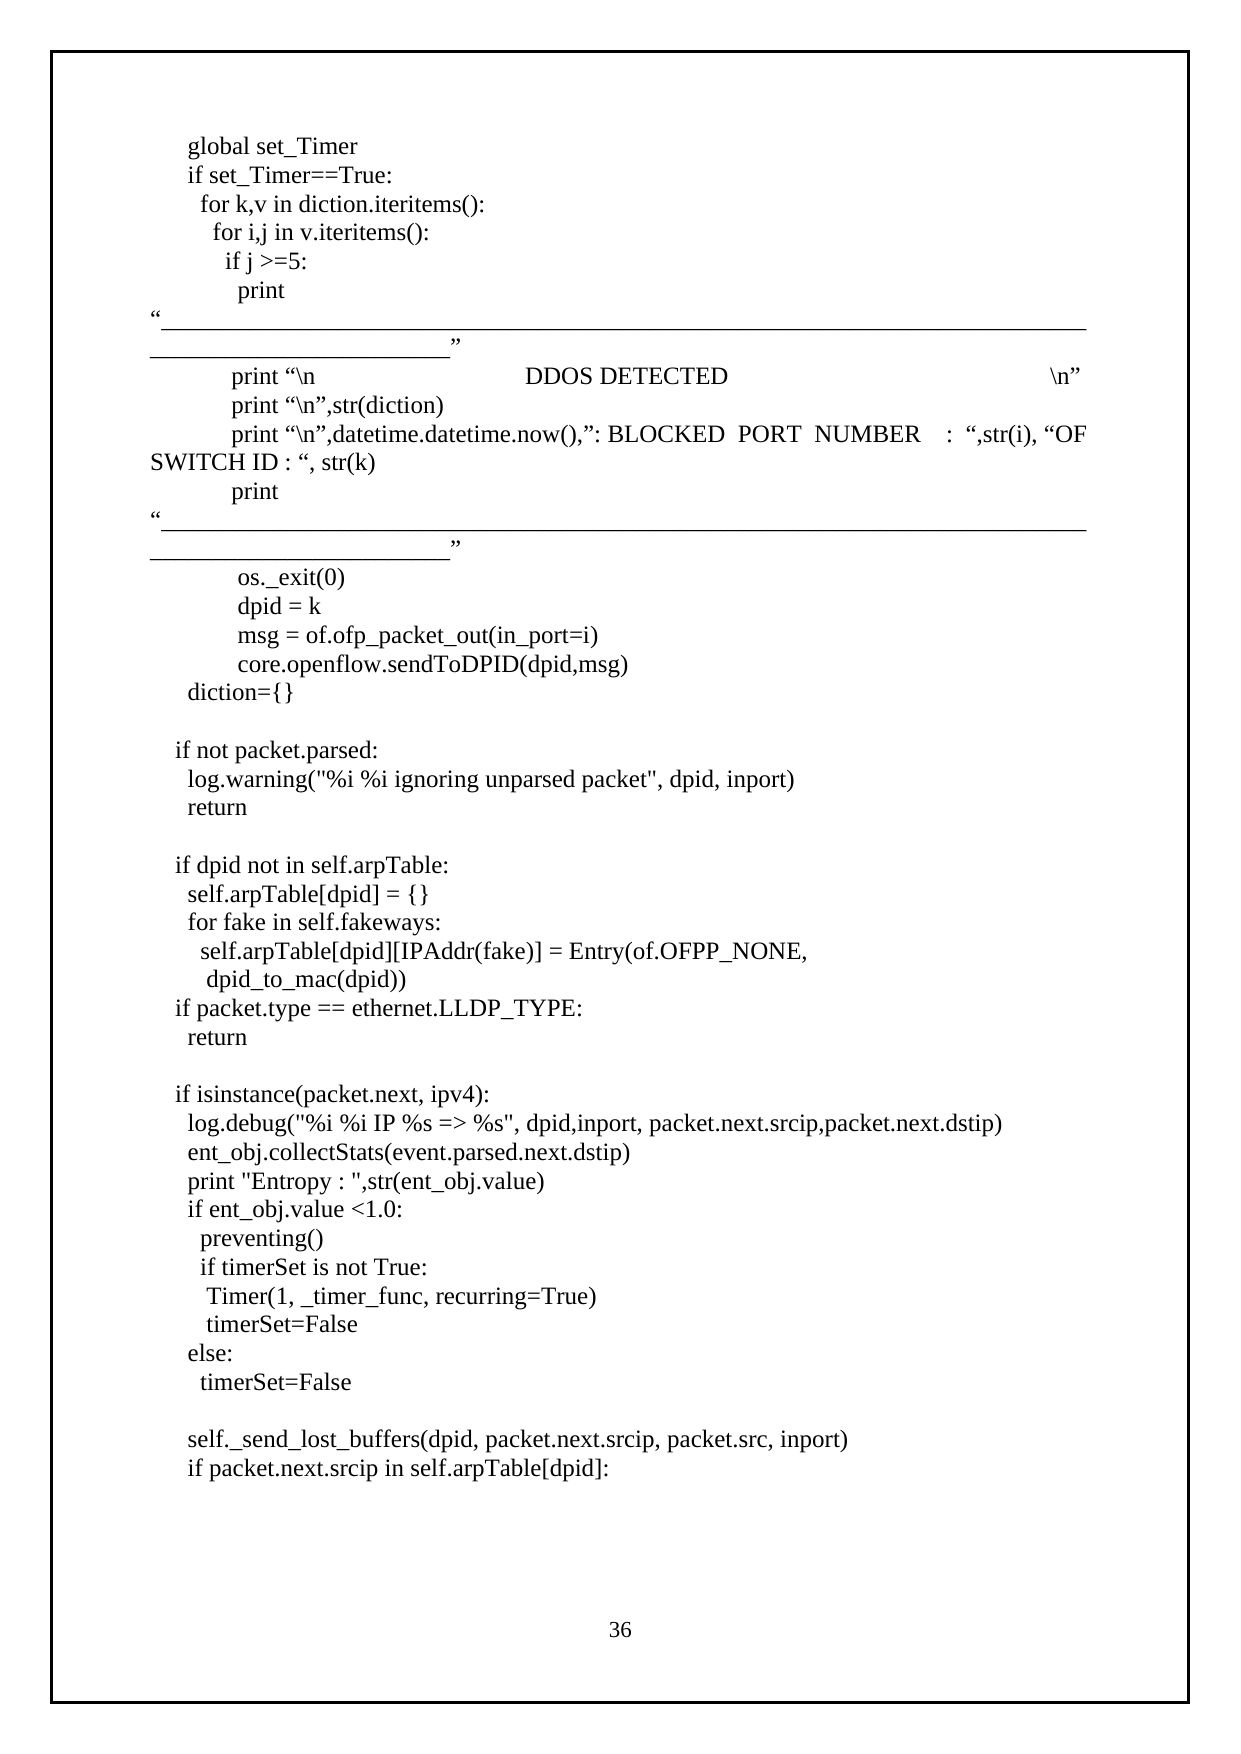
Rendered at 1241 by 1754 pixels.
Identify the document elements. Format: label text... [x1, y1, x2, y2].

text print [237, 275, 1090, 304]
text print "Entropy : ",str(ent_obj.value) [187, 1166, 1090, 1194]
text timerSet=False [206, 1309, 1090, 1338]
text self.arpTable[dpid][IPAddr(fake)] = Entry(of.OFPP_NONE, dpid_to_mac(dpid)) [200, 937, 808, 993]
text dpid = k [237, 591, 1090, 620]
text if ent_obj.value <1.0: [187, 1194, 1090, 1223]
text if not packet.parsed: [175, 735, 1090, 764]
text “__________________________________________________________________________________________________” [150, 505, 1090, 562]
text print “\n DDOS DETECTED \n” [150, 361, 1090, 390]
text self.arpTable[dpid] = {} [187, 879, 1090, 907]
text timerSet=False [200, 1367, 1090, 1396]
text “__________________________________________________________________________________________________” [150, 304, 1090, 361]
text print “\n”,datetime.datetime.now(),”: BLOCKED PORT NUMBER : “,str(i), “OF SWITCH ID : “, str(k) [150, 419, 1090, 476]
text if packet.type == ethernet.LLDP_TYPE: [175, 993, 1090, 1022]
text os._exit(0) [237, 562, 1090, 591]
text preventing() [200, 1223, 1090, 1252]
text diction={} [187, 677, 1090, 706]
text if isinstance(packet.next, ipv4): [175, 1079, 1090, 1108]
text return [187, 792, 1090, 821]
text global set_Timer [187, 131, 1090, 160]
text if packet.next.srcip in self.arpTable[dpid]: [187, 1453, 1090, 1482]
text for i,j in v.iteritems(): [212, 217, 1090, 246]
text if j >=5: [225, 246, 1090, 275]
text ent_obj.collectStats(event.parsed.next.dstip) [187, 1137, 1090, 1166]
text for fake in self.fakeways: [187, 907, 1090, 936]
text return [187, 1022, 1090, 1051]
text log.debug("%i %i IP %s => %s", dpid,inport, packet.next.srcip,packet.next.dstip) [187, 1108, 1090, 1137]
text if timerSet is not True: [200, 1252, 1090, 1281]
text if dpid not in self.arpTable: [175, 850, 1090, 879]
text 36 [150, 1616, 1090, 1643]
text self._send_lost_buffers(dpid, packet.next.srcip, packet.src, inport) [187, 1424, 1090, 1453]
text print “\n”,str(diction) [150, 390, 1090, 419]
text else: [187, 1338, 1090, 1367]
text core.openflow.sendToDPID(dpid,msg) [237, 649, 1090, 677]
text msg = of.ofp_packet_out(in_port=i) [237, 620, 1090, 649]
text Timer(1, _timer_func, recurring=True) [206, 1281, 1090, 1309]
text for k,v in diction.iteritems(): [200, 189, 1090, 217]
text if set_Timer==True: [187, 160, 1090, 189]
text log.warning("%i %i ignoring unparsed packet", dpid, inport) [187, 764, 1090, 792]
text print [150, 476, 1090, 505]
